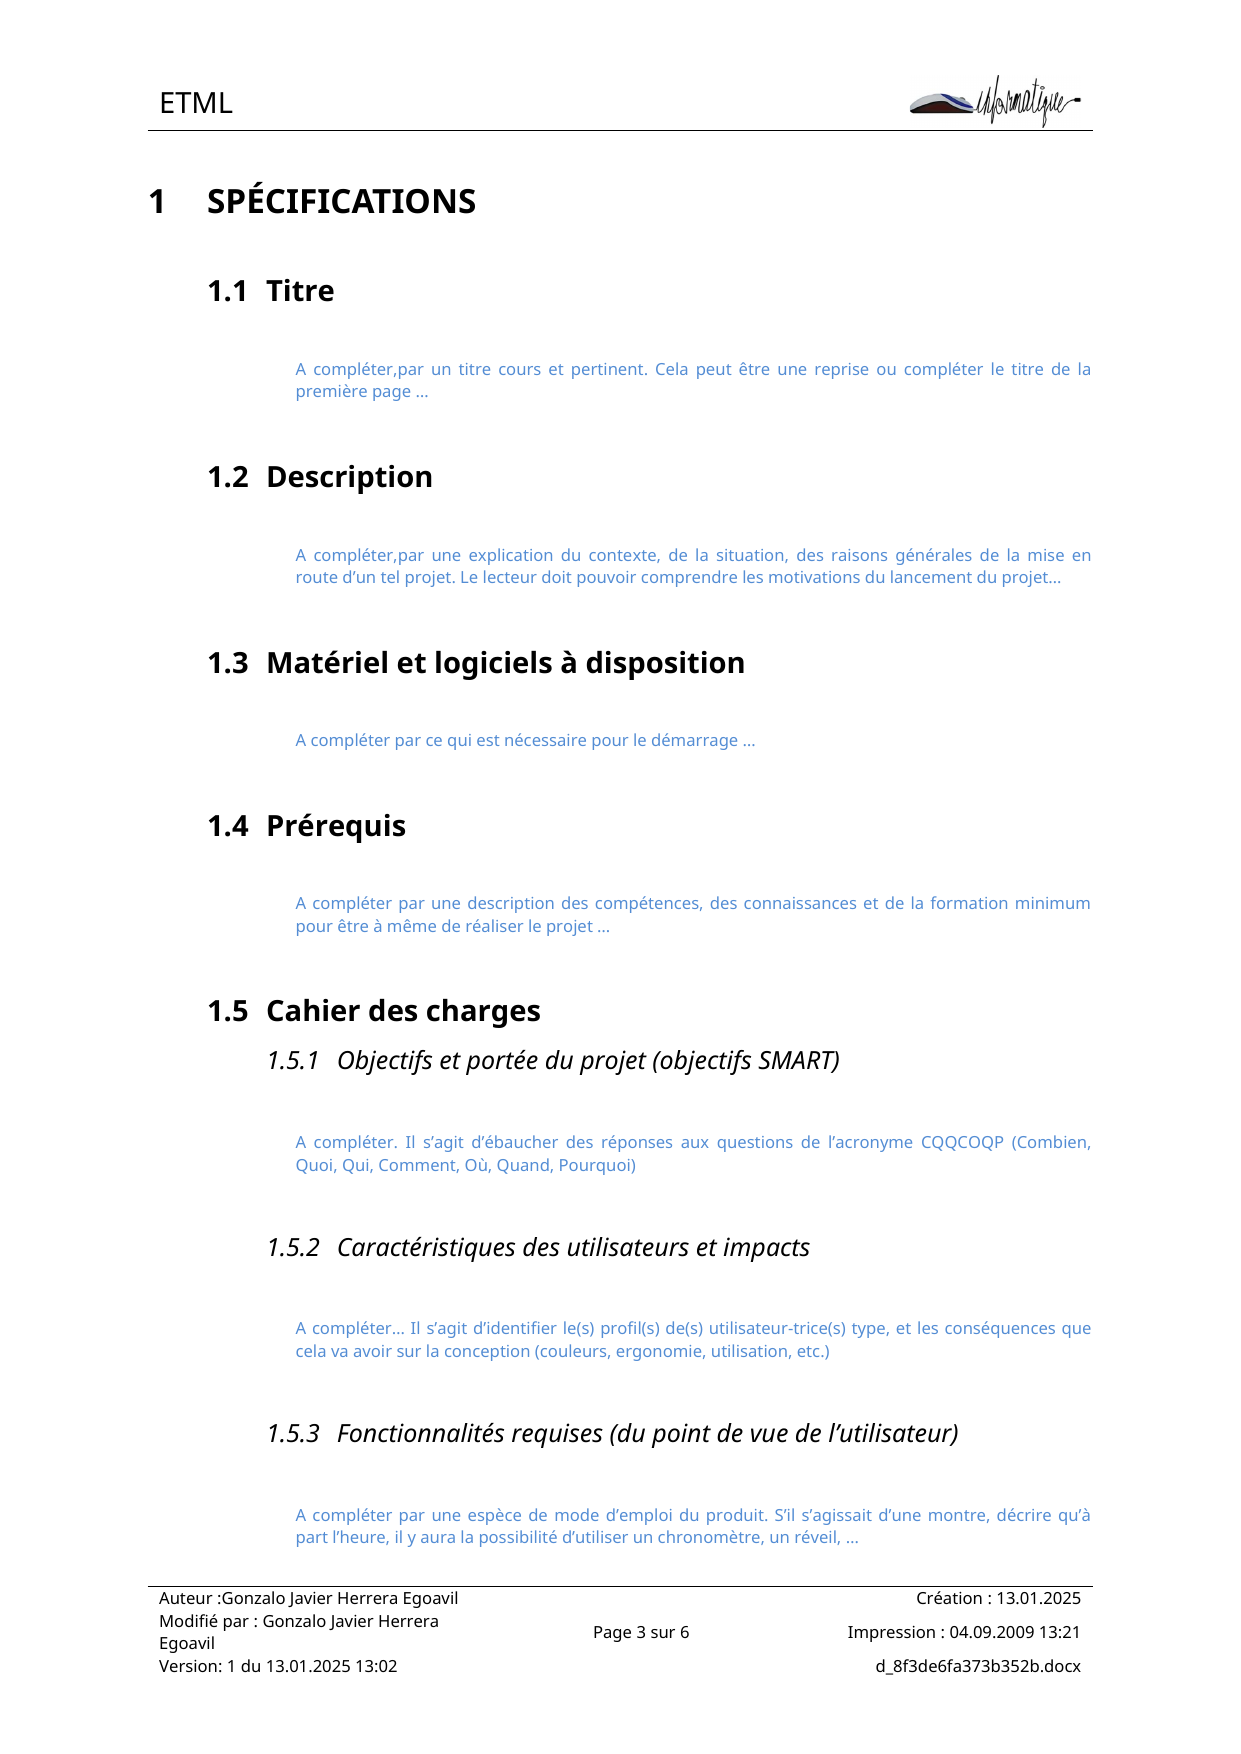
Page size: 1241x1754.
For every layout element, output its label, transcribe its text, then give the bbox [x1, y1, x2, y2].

text A compléter,par un titre cours et pertinent. Cela peut être une reprise ou compléter le titre de la première page … [295, 357, 1092, 403]
subtitle Fonctionnalités requises (du point de vue de l’utilisateur) [266, 1416, 1092, 1450]
subtitle Prérequis [207, 805, 1092, 845]
subtitle Caractéristiques des utilisateurs et impacts [266, 1229, 1092, 1263]
text A compléter,par une explication du contexte, de la situation, des raisons générales de la mise en route d’un tel projet. Le lecteur doit pouvoir comprendre les motivations du lancement du projet… [295, 543, 1092, 588]
text A compléter par une description des compétences, des connaissances et de la formation minimum pour être à même de réaliser le projet … [295, 892, 1092, 937]
text A compléter par une espèce de mode d’emploi du produit. S’il s’agissait d’une montre, décrire qu’à part l’heure, il y aura la possibilité d’utiliser un chronomètre, un réveil, … [295, 1503, 1092, 1548]
picture [909, 75, 1082, 128]
subtitle Matériel et logiciels à disposition [207, 642, 1092, 682]
text A compléter… Il s’agit d’identifier le(s) profil(s) de(s) utilisateur-trice(s) type, et les conséquences que cela va avoir sur la conception (couleurs, ergonomie, utilisation, etc.) [295, 1317, 1092, 1362]
subtitle Description [207, 456, 1092, 496]
text A compléter par ce qui est nécessaire pour le démarrage … [295, 729, 1092, 752]
text A compléter. Il s’agit d’ébaucher des réponses aux questions de l’acronyme CQQCOQP (Combien, Quoi, Qui, Comment, Où, Quand, Pourquoi) [295, 1130, 1092, 1176]
subtitle Titre [207, 271, 1092, 310]
subtitle Spécifications [148, 178, 1092, 223]
subtitle Cahier des charges [207, 991, 1092, 1030]
subtitle Objectifs et portée du projet (objectifs SMART) [266, 1043, 1092, 1077]
